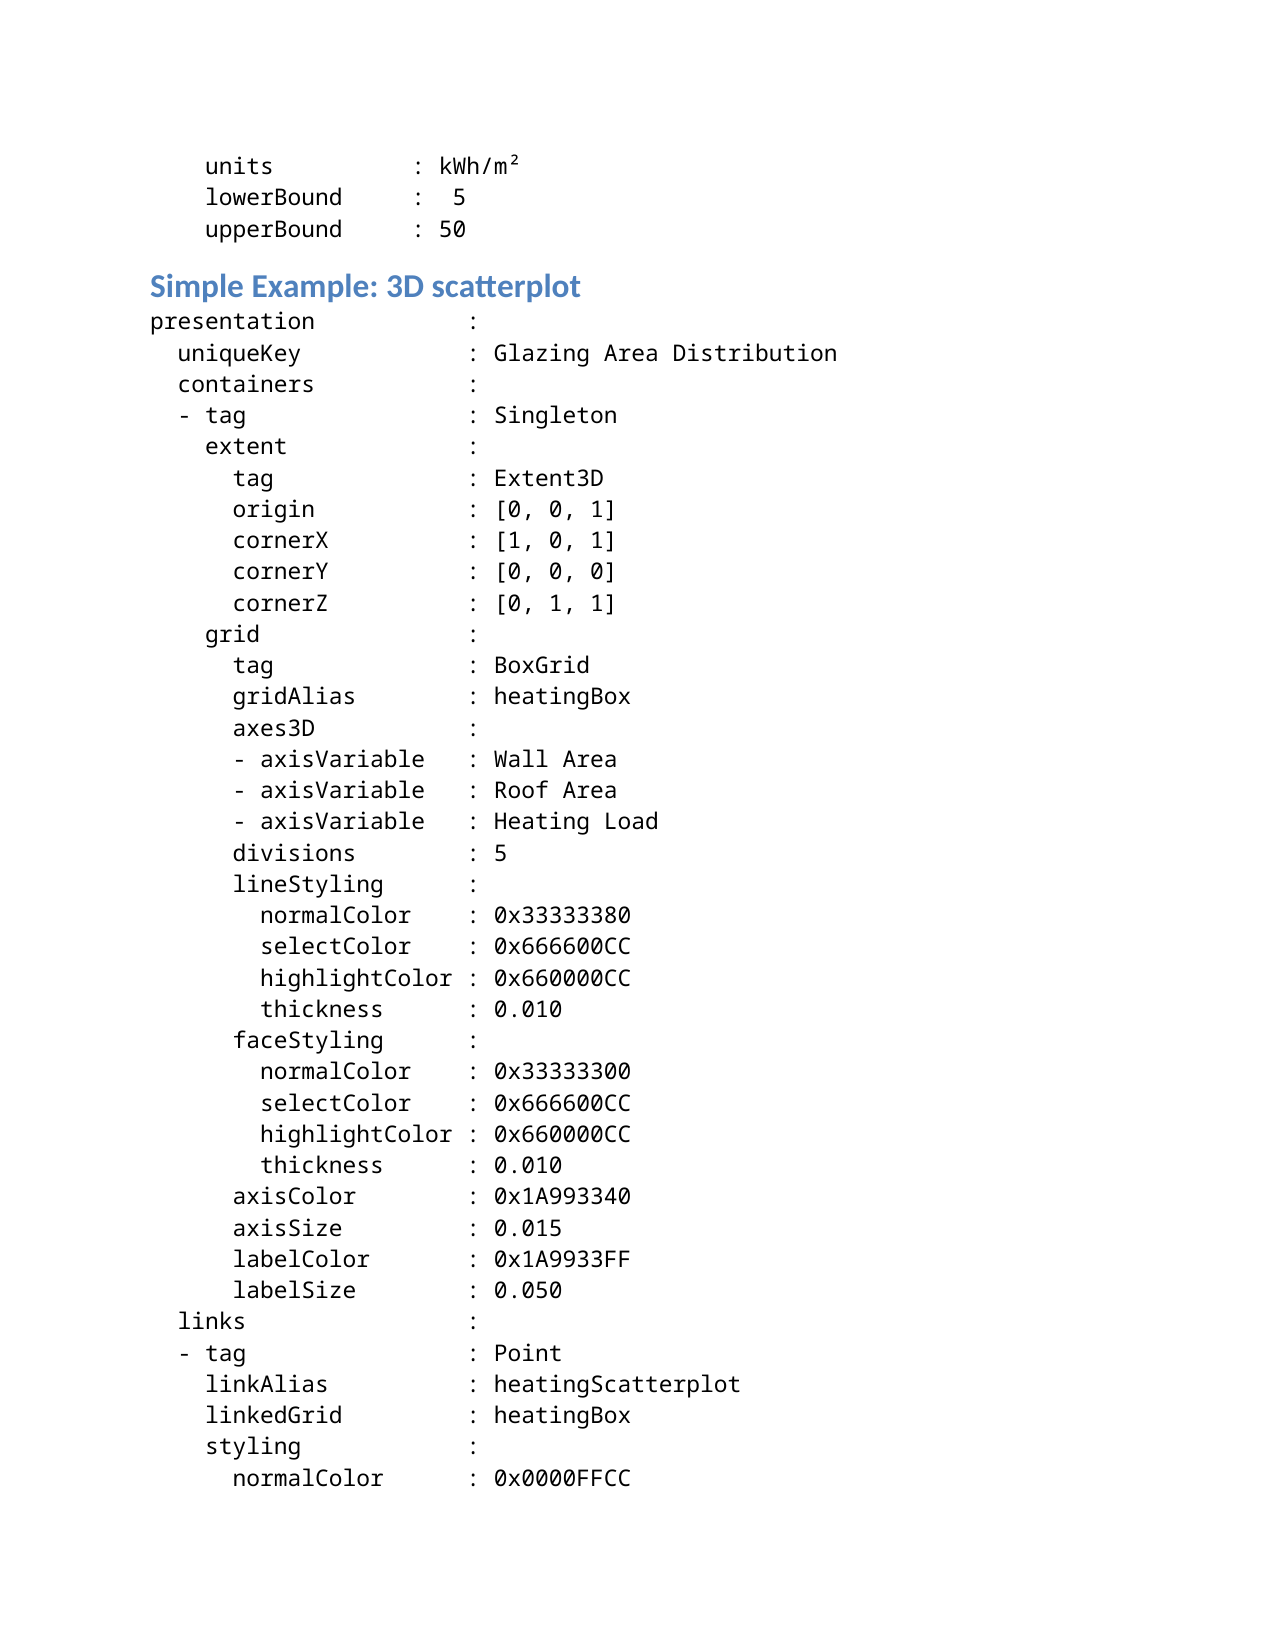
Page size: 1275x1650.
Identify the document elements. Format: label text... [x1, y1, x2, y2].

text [150, 305, 1125, 1493]
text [150, 150, 1125, 244]
subtitle Simple Example: 3D scatterplot [150, 264, 1125, 305]
